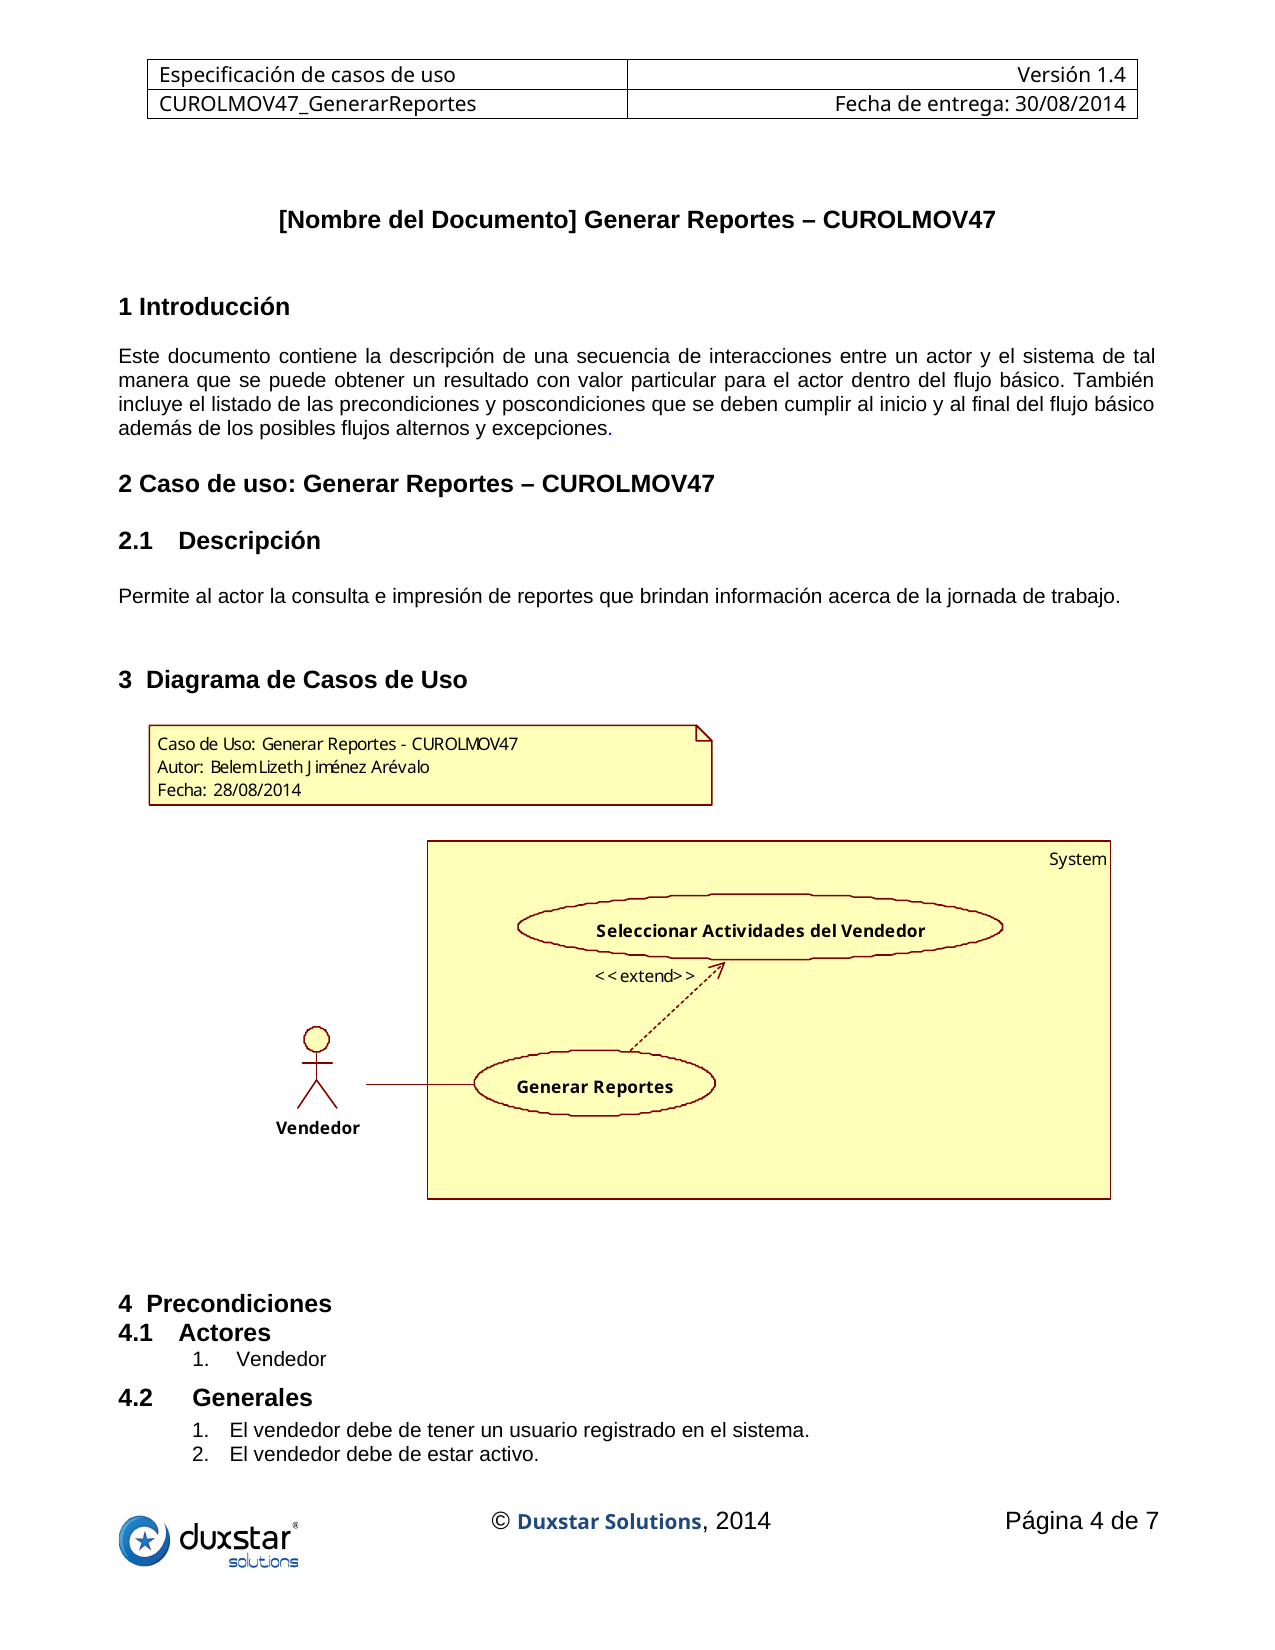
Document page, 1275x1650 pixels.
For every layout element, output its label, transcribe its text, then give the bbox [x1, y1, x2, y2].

subtitle Descripción [118, 526, 1157, 555]
list El vendedor debe de tener un usuario registrado en el sistema. [192, 1418, 1157, 1442]
subtitle Especificación de Casos de Uso: Generar Reportes – CUROLMOV47 [118, 205, 1157, 234]
subtitle Actores [118, 1318, 1157, 1347]
text Permite al actor la consulta e impresión de reportes que brindan información acerca de la jornada de trabajo. [118, 584, 1157, 608]
subtitle 2 Caso de uso: Generar Reportes – CUROLMOV47 [118, 469, 1157, 498]
subtitle 1 Introducción [118, 292, 1157, 320]
list El vendedor debe de estar activo. [192, 1442, 1157, 1466]
picture [118, 1506, 299, 1571]
list Vendedor [192, 1347, 1157, 1371]
subtitle 3 Diagrama de Casos de Uso [118, 665, 1157, 694]
subtitle Generales [118, 1383, 1157, 1412]
text Este documento contiene la descripción de una secuencia de interacciones entre un actor y el sistema de tal manera que se puede obtener un resultado con valor particular para el actor dentro del flujo básico. También incluye el listado de las precondiciones y poscondiciones que se deben cumplir al inicio y al final del flujo básico además de los posibles flujos alternos y excepciones. [118, 344, 1157, 440]
subtitle 4 Precondiciones [118, 1289, 1157, 1318]
